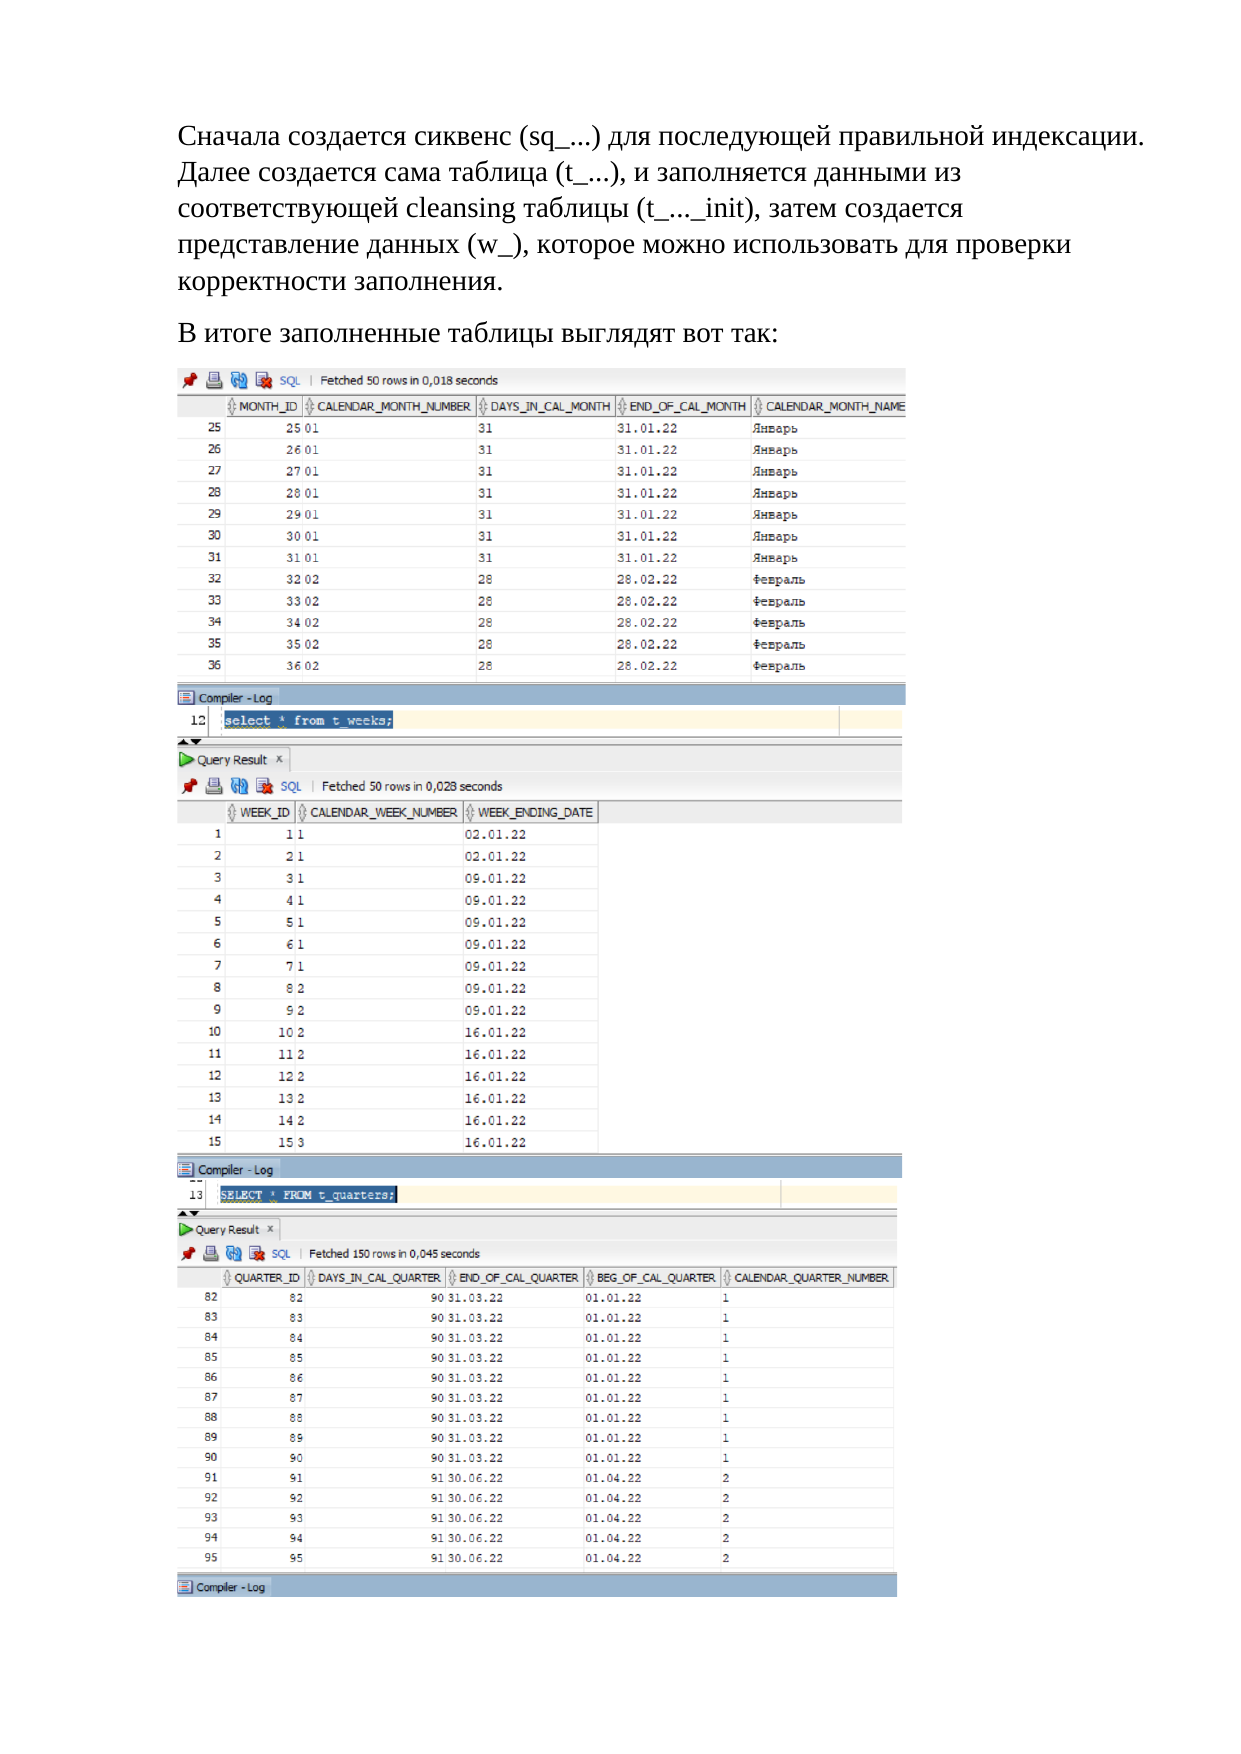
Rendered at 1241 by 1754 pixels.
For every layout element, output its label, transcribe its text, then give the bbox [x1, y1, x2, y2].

picture [177, 706, 903, 1178]
text Сначала создается сиквенс (sq_...) для последующей правильной индексации. Далее создается сама таблица (t_...), и заполняется данными из соответствующей cleansing таблицы (t_..._init), затем создается представление данных (w_), которое можно использовать для проверки корректности заполнения. [177, 118, 1152, 296]
picture [177, 1180, 898, 1597]
text В итоге заполненные таблицы выглядят вот так: [177, 316, 1152, 349]
picture [177, 368, 906, 705]
